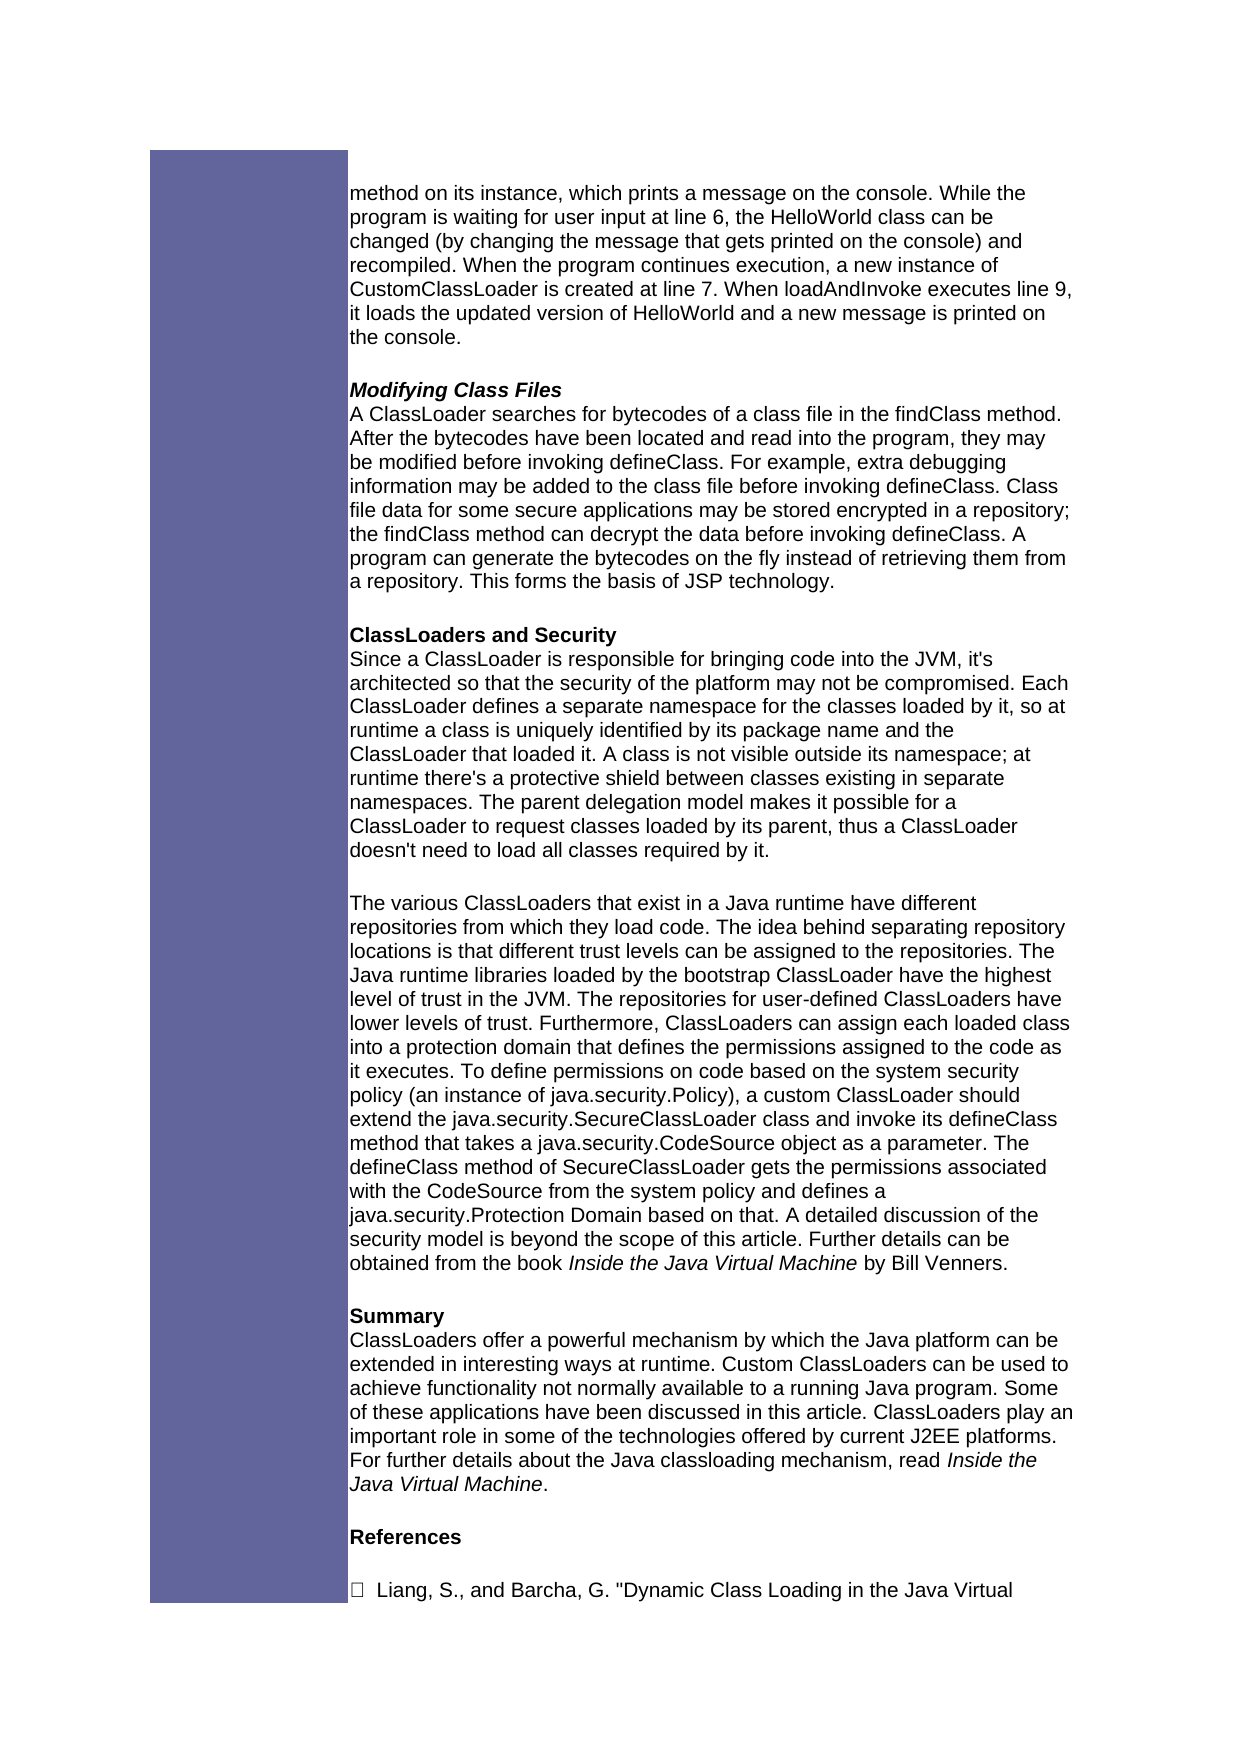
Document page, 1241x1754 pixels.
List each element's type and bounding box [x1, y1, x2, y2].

table_header [348, 150, 1087, 1603]
table_header [150, 150, 348, 1603]
